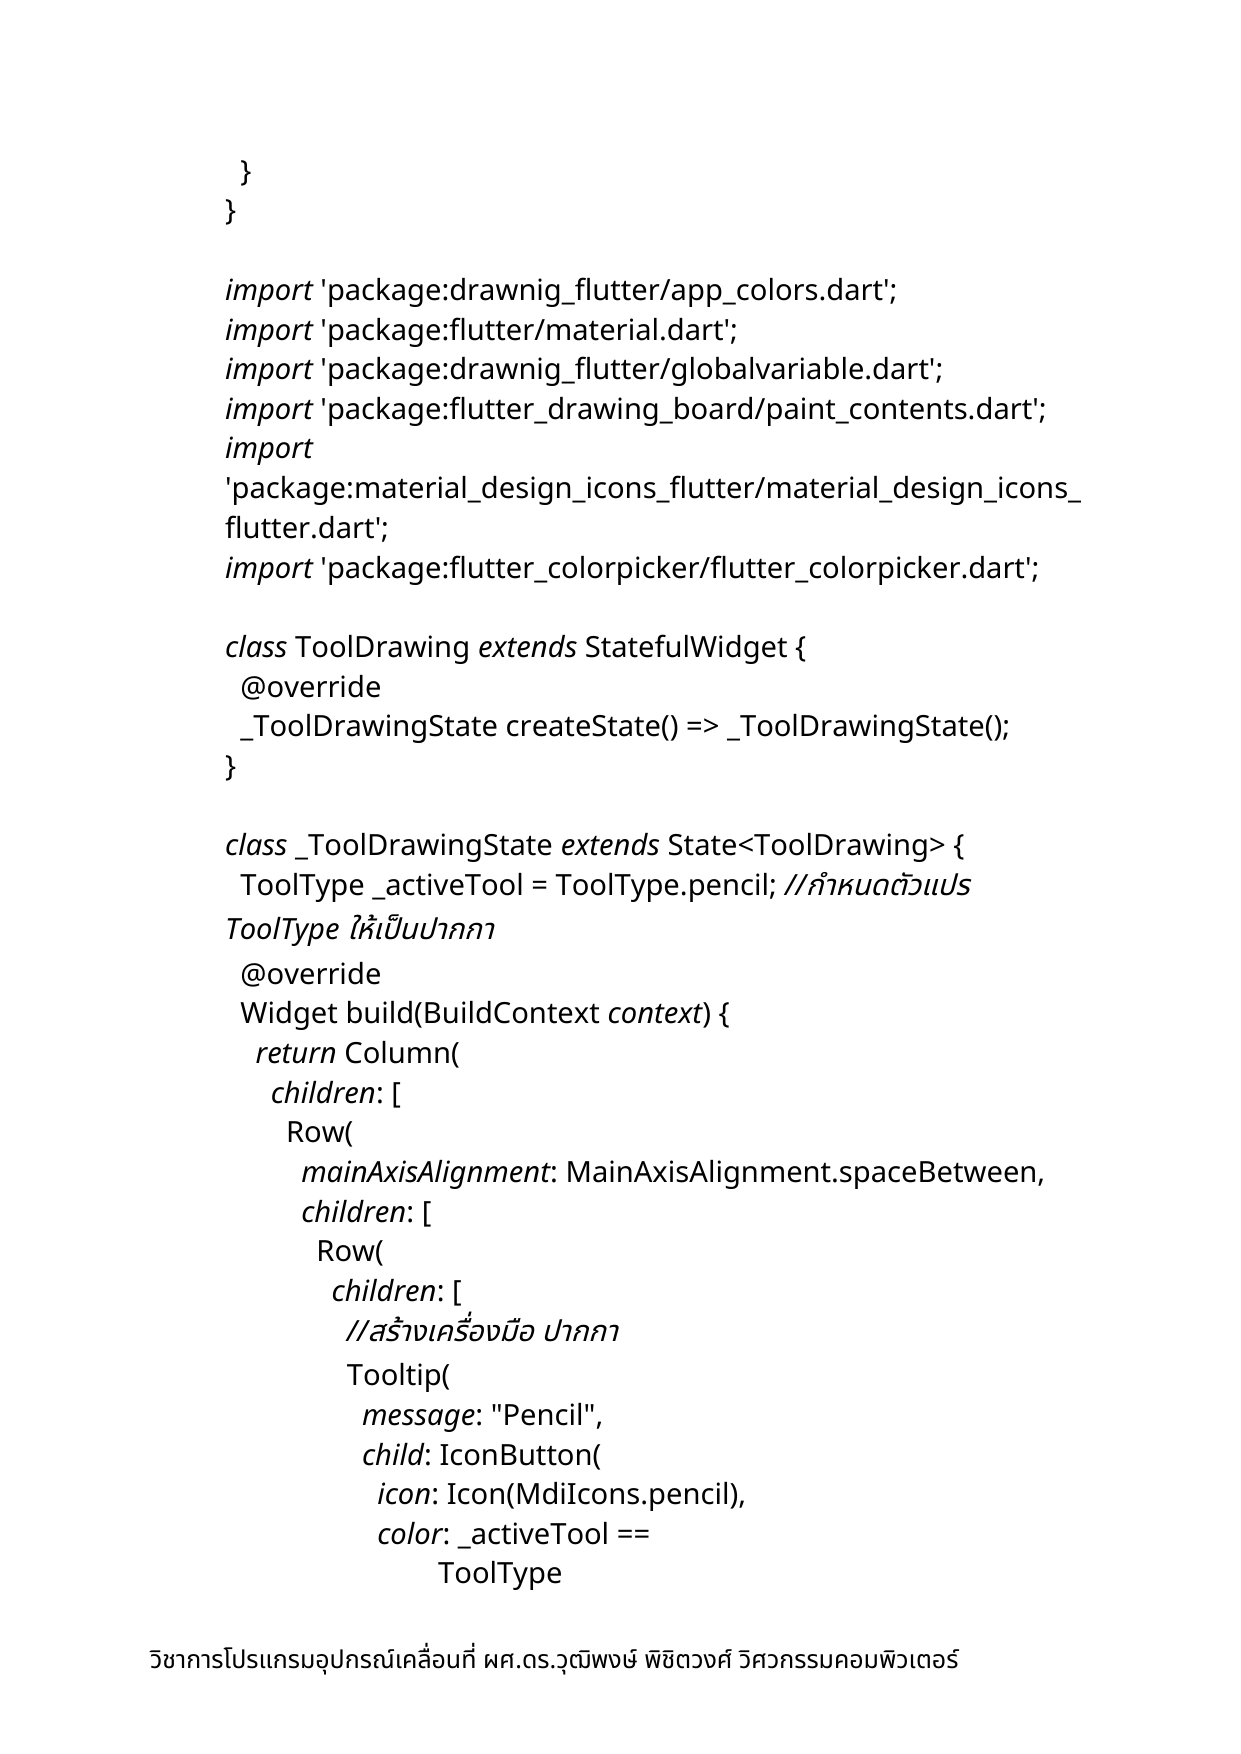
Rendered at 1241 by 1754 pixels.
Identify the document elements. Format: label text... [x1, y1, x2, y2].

list } [225, 190, 1090, 229]
list //สร้างเครื่องมือ ปากกา [225, 1310, 1090, 1354]
list icon: Icon(MdiIcons.pencil), [225, 1473, 1090, 1513]
list message: "Pencil", [225, 1394, 1090, 1434]
list Row( [225, 1112, 1090, 1151]
list import 'package:material_design_icons_flutter/material_design_icons_flutter.dart'; [225, 428, 1090, 547]
list ToolType [225, 1553, 1090, 1592]
list _ToolDrawingState createState() => _ToolDrawingState(); [225, 706, 1090, 745]
list ToolType _activeTool = ToolType.pencil; //กำหนดตัวแปร ToolType ให้เป็นปากกา [225, 864, 1090, 953]
list import 'package:flutter/material.dart'; [225, 309, 1090, 348]
list import 'package:flutter_drawing_board/paint_contents.dart'; [225, 388, 1090, 428]
list import 'package:drawnig_flutter/app_colors.dart'; [225, 269, 1090, 309]
list children: [ [225, 1072, 1090, 1112]
list } [225, 150, 1090, 190]
list children: [ [225, 1270, 1090, 1310]
list import 'package:flutter_colorpicker/flutter_colorpicker.dart'; [225, 547, 1090, 587]
list return Column( [225, 1032, 1090, 1072]
list @override [225, 666, 1090, 706]
list } [225, 745, 1090, 785]
list child: IconButton( [225, 1434, 1090, 1473]
list Widget build(BuildContext context) { [225, 993, 1090, 1032]
list @override [225, 953, 1090, 993]
list Row( [225, 1231, 1090, 1270]
list class _ToolDrawingState extends State<ToolDrawing> { [225, 825, 1090, 864]
list children: [ [225, 1191, 1090, 1231]
list Tooltip( [225, 1354, 1090, 1394]
list class ToolDrawing extends StatefulWidget { [225, 626, 1090, 666]
list color: _activeTool == [225, 1513, 1090, 1553]
list import 'package:drawnig_flutter/globalvariable.dart'; [225, 348, 1090, 388]
list mainAxisAlignment: MainAxisAlignment.spaceBetween, [225, 1151, 1090, 1191]
